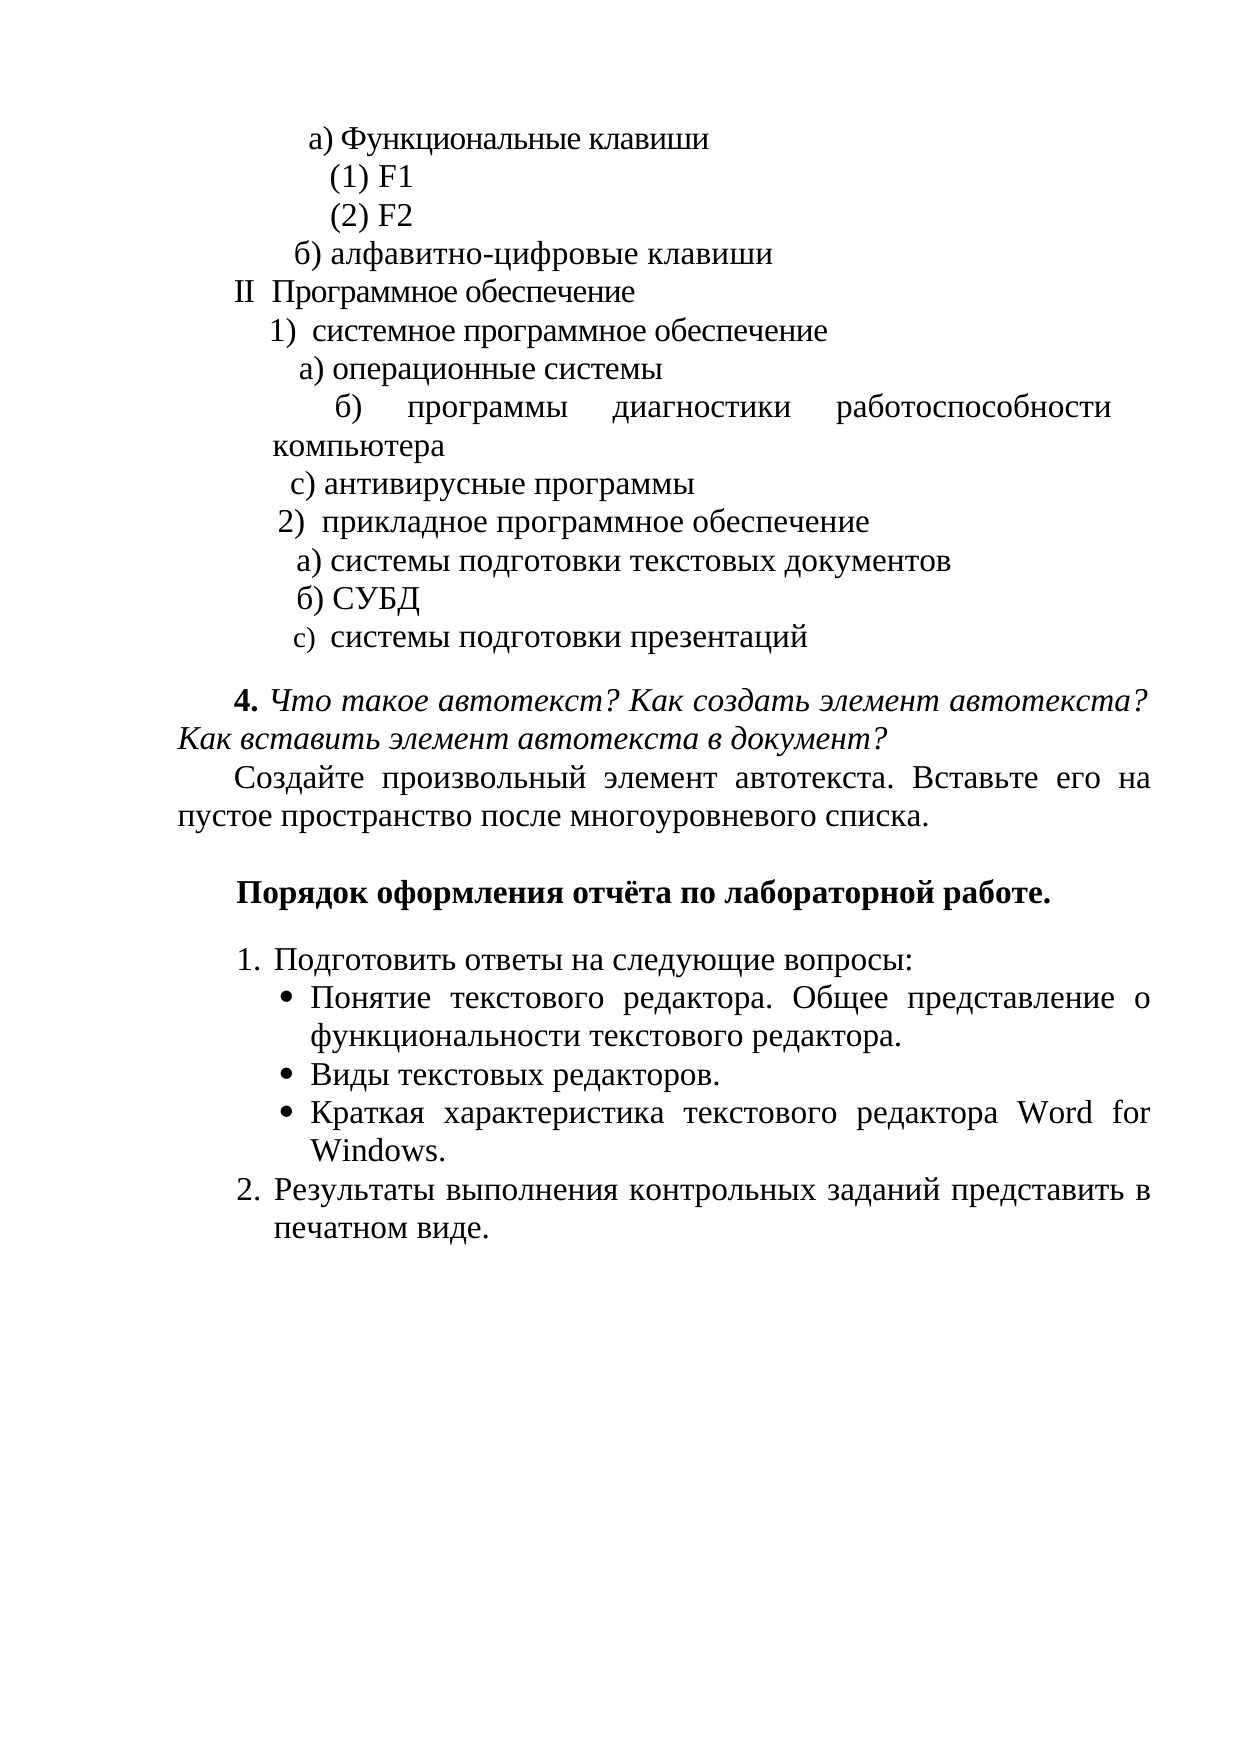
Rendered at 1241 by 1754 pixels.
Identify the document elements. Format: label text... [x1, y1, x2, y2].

text б) СУБД [177, 578, 1112, 616]
list Результаты выполнения контрольных заданий представить в печатном виде. [236, 1169, 1152, 1246]
list Понятие текстового редактора. Общее представление о функциональности текстового редактора. [281, 977, 1152, 1054]
text б) программы диагностики работоспособности компьютера [272, 386, 1112, 463]
text с) антивирусные программы [272, 463, 1112, 501]
text II Программное обеспечение 1) системное программное обеспечение [193, 271, 1120, 348]
list Подготовить ответы на следующие вопросы: [236, 939, 1152, 977]
list Краткая характеристика текстового редактора Word for Windows. [281, 1092, 1152, 1169]
text Создайте произвольный элемент автотекста. Вставьте его на пустое пространство после многоуровневого списка. [177, 757, 1152, 834]
text а) операционные системы [193, 348, 1120, 386]
text 2) прикладное программное обеспечение [177, 501, 1112, 540]
text б) алфавитно-цифровые клавиши [177, 233, 1152, 271]
text 4. Что такое автотекст? Как создать элемент автотекста? Как вставить элемент автотекста в документ? [177, 680, 1152, 757]
text (2) F2 [265, 195, 1152, 233]
text а) Функциональные клавиши [177, 118, 1152, 156]
text с) системы подготовки презентаций [177, 616, 1112, 655]
subtitle Порядок оформления отчёта по лабораторной работе. [177, 872, 1152, 910]
list Виды текстовых редакторов. [281, 1054, 1152, 1092]
text (1) F1 [265, 156, 1152, 195]
text а) системы подготовки текстовых документов [177, 540, 1112, 578]
